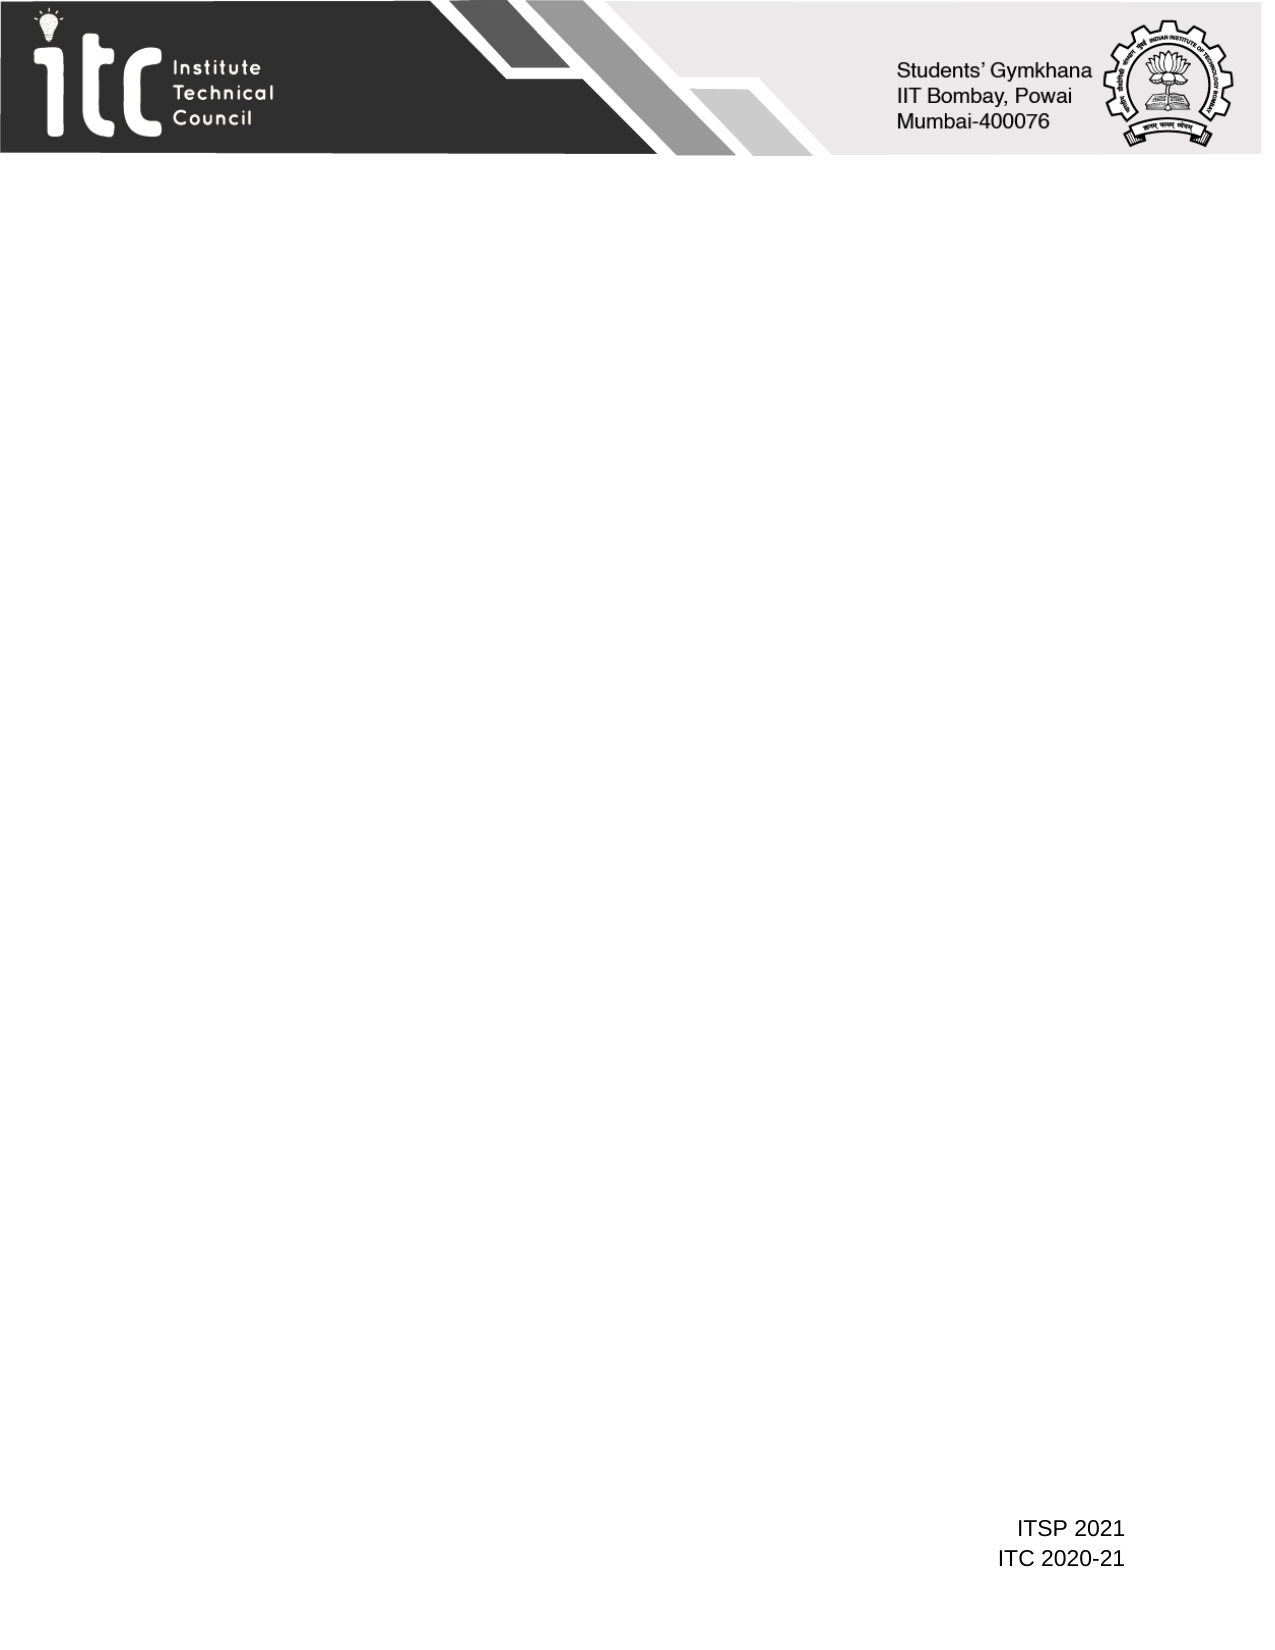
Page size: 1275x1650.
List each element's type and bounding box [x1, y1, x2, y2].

picture [0, 0, 1262, 156]
